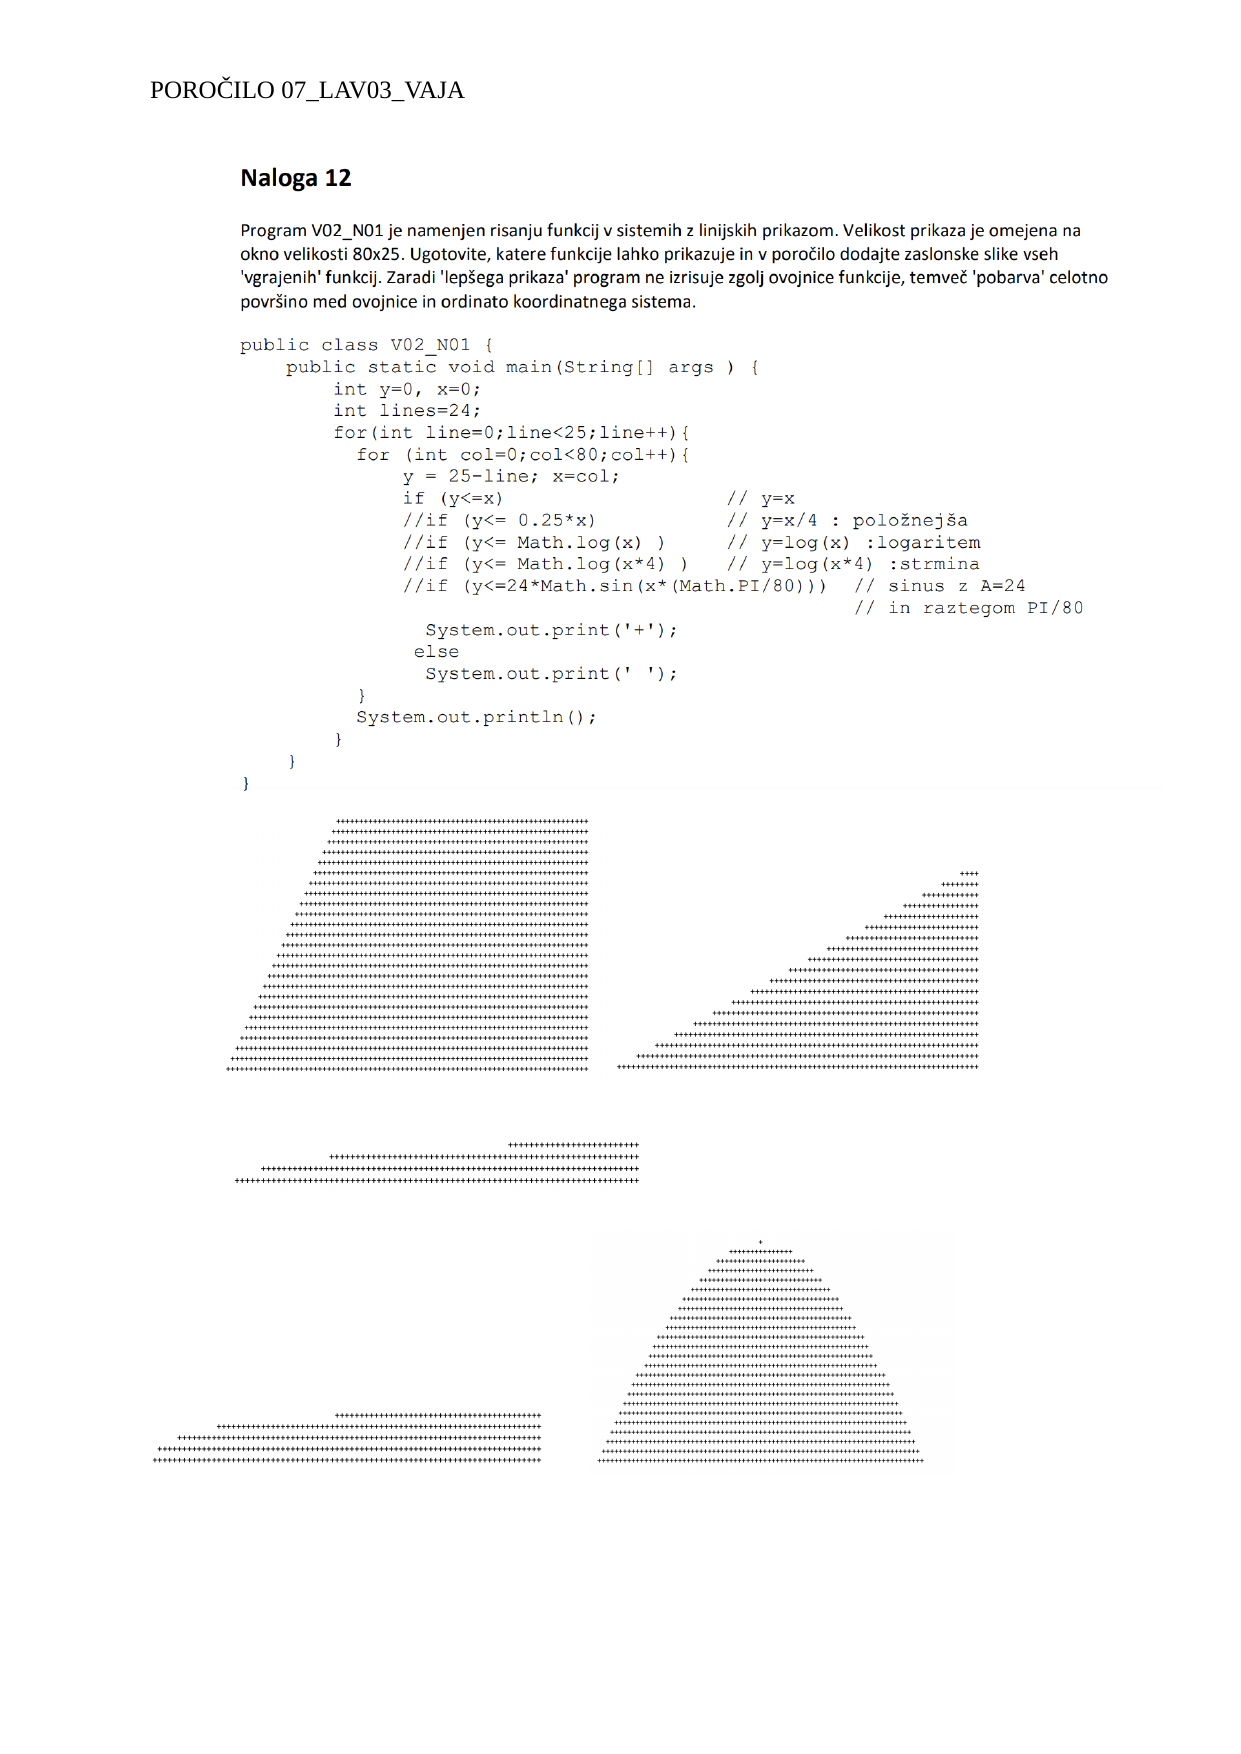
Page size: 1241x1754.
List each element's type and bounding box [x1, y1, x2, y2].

picture [150, 1230, 956, 1474]
picture [225, 818, 1010, 1082]
picture [225, 150, 1166, 791]
picture [225, 1110, 705, 1202]
